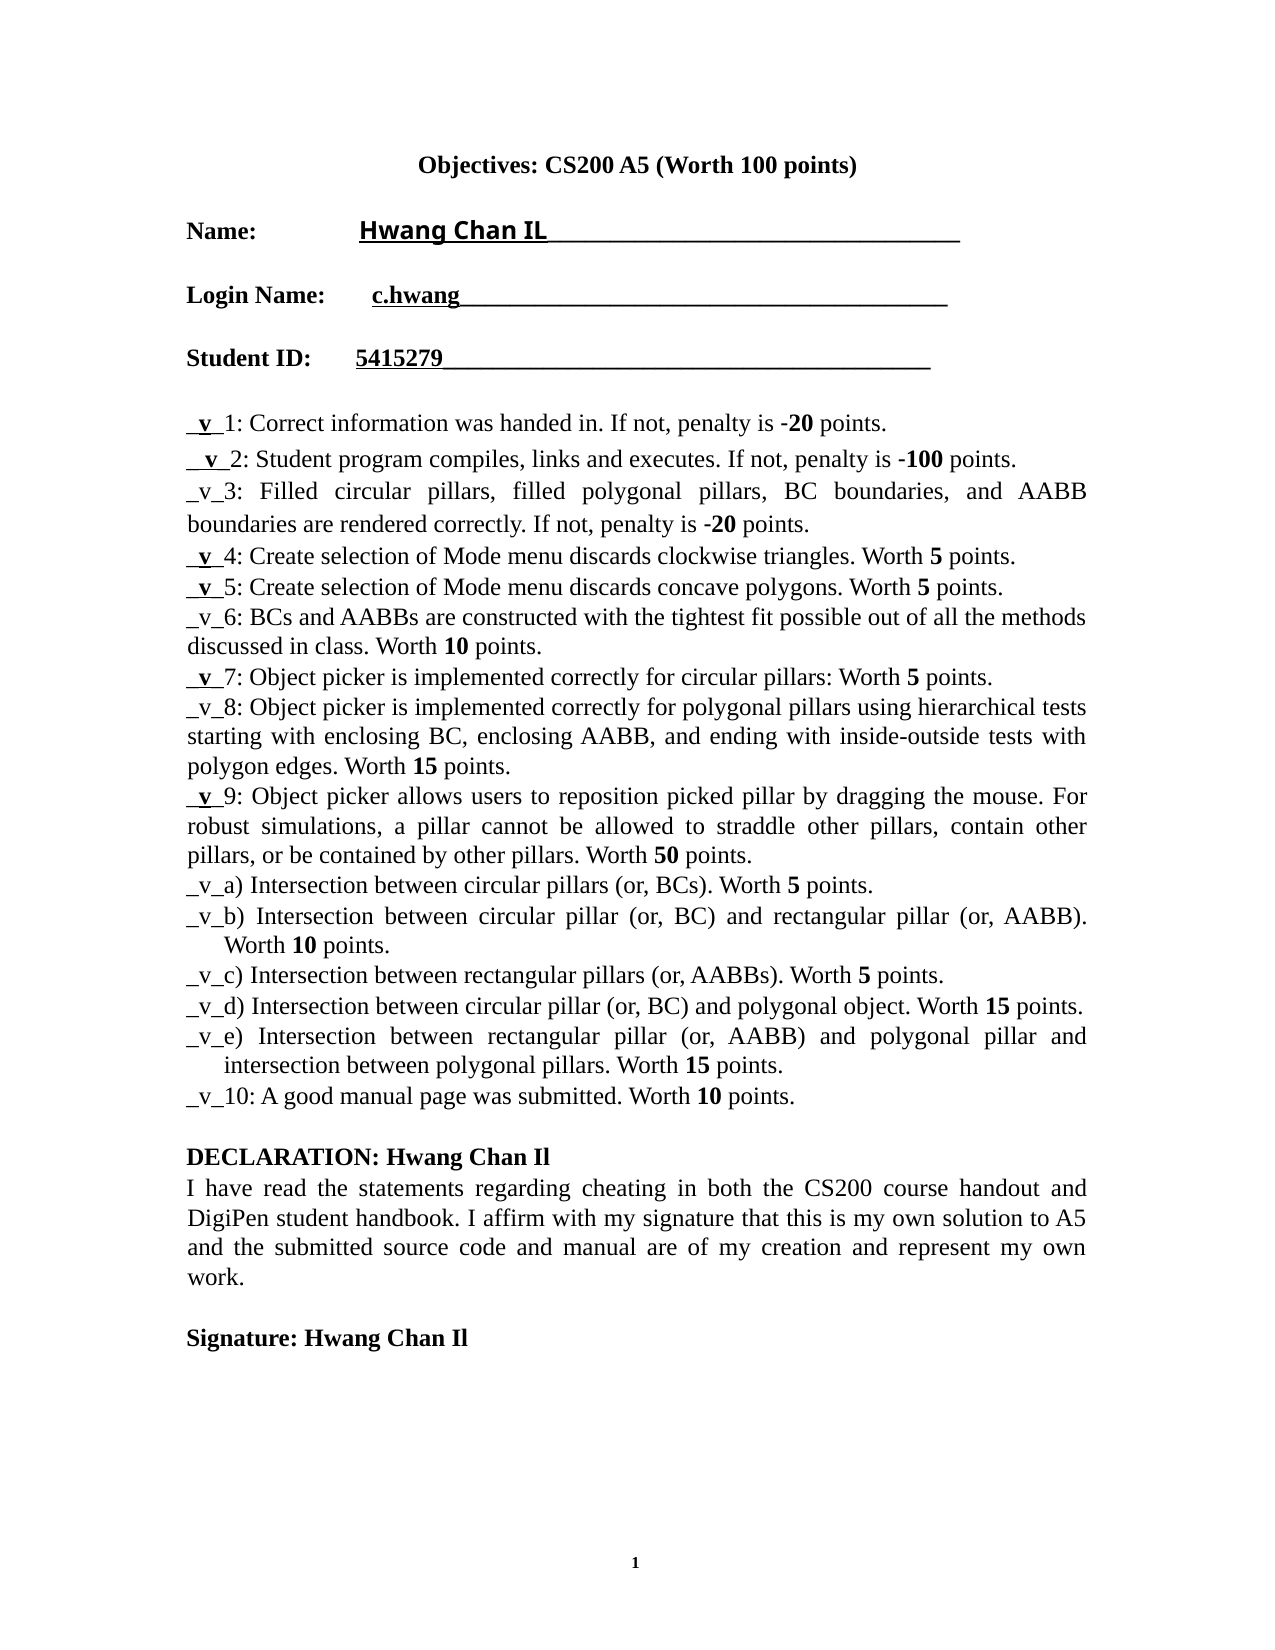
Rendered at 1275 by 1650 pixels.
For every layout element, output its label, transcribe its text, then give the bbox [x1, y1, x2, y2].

text Login Name: c.hwang_______________________________________ [186, 281, 1088, 309]
text _v_e) Intersection between rectangular pillar (or, AABB) and polygonal pillar and intersection between polygonal pillars. Worth 15 points. [186, 1021, 1088, 1079]
text _ v_2: Student program compiles, links and executes. If not, penalty is -100 points. [186, 441, 1088, 474]
text _v_b) Intersection between circular pillar (or, BC) and rectangular pillar (or, AABB). Worth 10 points. [186, 901, 1088, 959]
text _v_1: Correct information was handed in. If not, penalty is -20 points. [186, 405, 1088, 439]
text _v_a) Intersection between circular pillars (or, BCs). Worth 5 points. [186, 871, 1088, 899]
text _v_10: A good manual page was submitted. Worth 10 points. [186, 1081, 1088, 1109]
text _v_c) Intersection between rectangular pillars (or, AABBs). Worth 5 points. [186, 961, 1088, 989]
text I have read the statements regarding cheating in both the CS200 course handout and DigiPen student handbook. I affirm with my signature that this is my own solution to A5 and the submitted source code and manual are of my creation and represent my own work. [186, 1173, 1088, 1291]
text _v_7: Object picker is implemented correctly for circular pillars: Worth 5 points. [186, 662, 1088, 690]
text _v_9: Object picker allows users to reposition picked pillar by dragging the mouse. For robust simulations, a pillar cannot be allowed to straddle other pillars, contain other pillars, or be contained by other pillars. Worth 50 points. [186, 781, 1088, 869]
text _v_4: Create selection of Mode menu discards clockwise triangles. Worth 5 points. [186, 541, 1088, 570]
text Name: Hwang Chan IL_________________________________ [186, 213, 1088, 247]
text _v_3: Filled circular pillars, filled polygonal pillars, BC boundaries, and AABB boundaries are rendered correctly. If not, penalty is -20 points. [186, 476, 1088, 540]
text DECLARATION: Hwang Chan Il [186, 1142, 1088, 1171]
text Objectives: CS200 A5 (Worth 100 points) [187, 151, 1088, 179]
text _v_8: Object picker is implemented correctly for polygonal pillars using hierarchical tests starting with enclosing BC, enclosing AABB, and ending with inside-outside tests with polygon edges. Worth 15 points. [186, 692, 1088, 780]
text _v_6: BCs and AABBs are constructed with the tightest fit possible out of all the methods discussed in class. Worth 10 points. [186, 602, 1088, 660]
text _v_d) Intersection between circular pillar (or, BC) and polygonal object. Worth 15 points. [186, 991, 1088, 1019]
text Signature: Hwang Chan Il [186, 1323, 1088, 1352]
subtitle Student ID: 5415279_______________________________________ [186, 343, 1088, 371]
text _v_5: Create selection of Mode menu discards concave polygons. Worth 5 points. [186, 572, 1088, 600]
